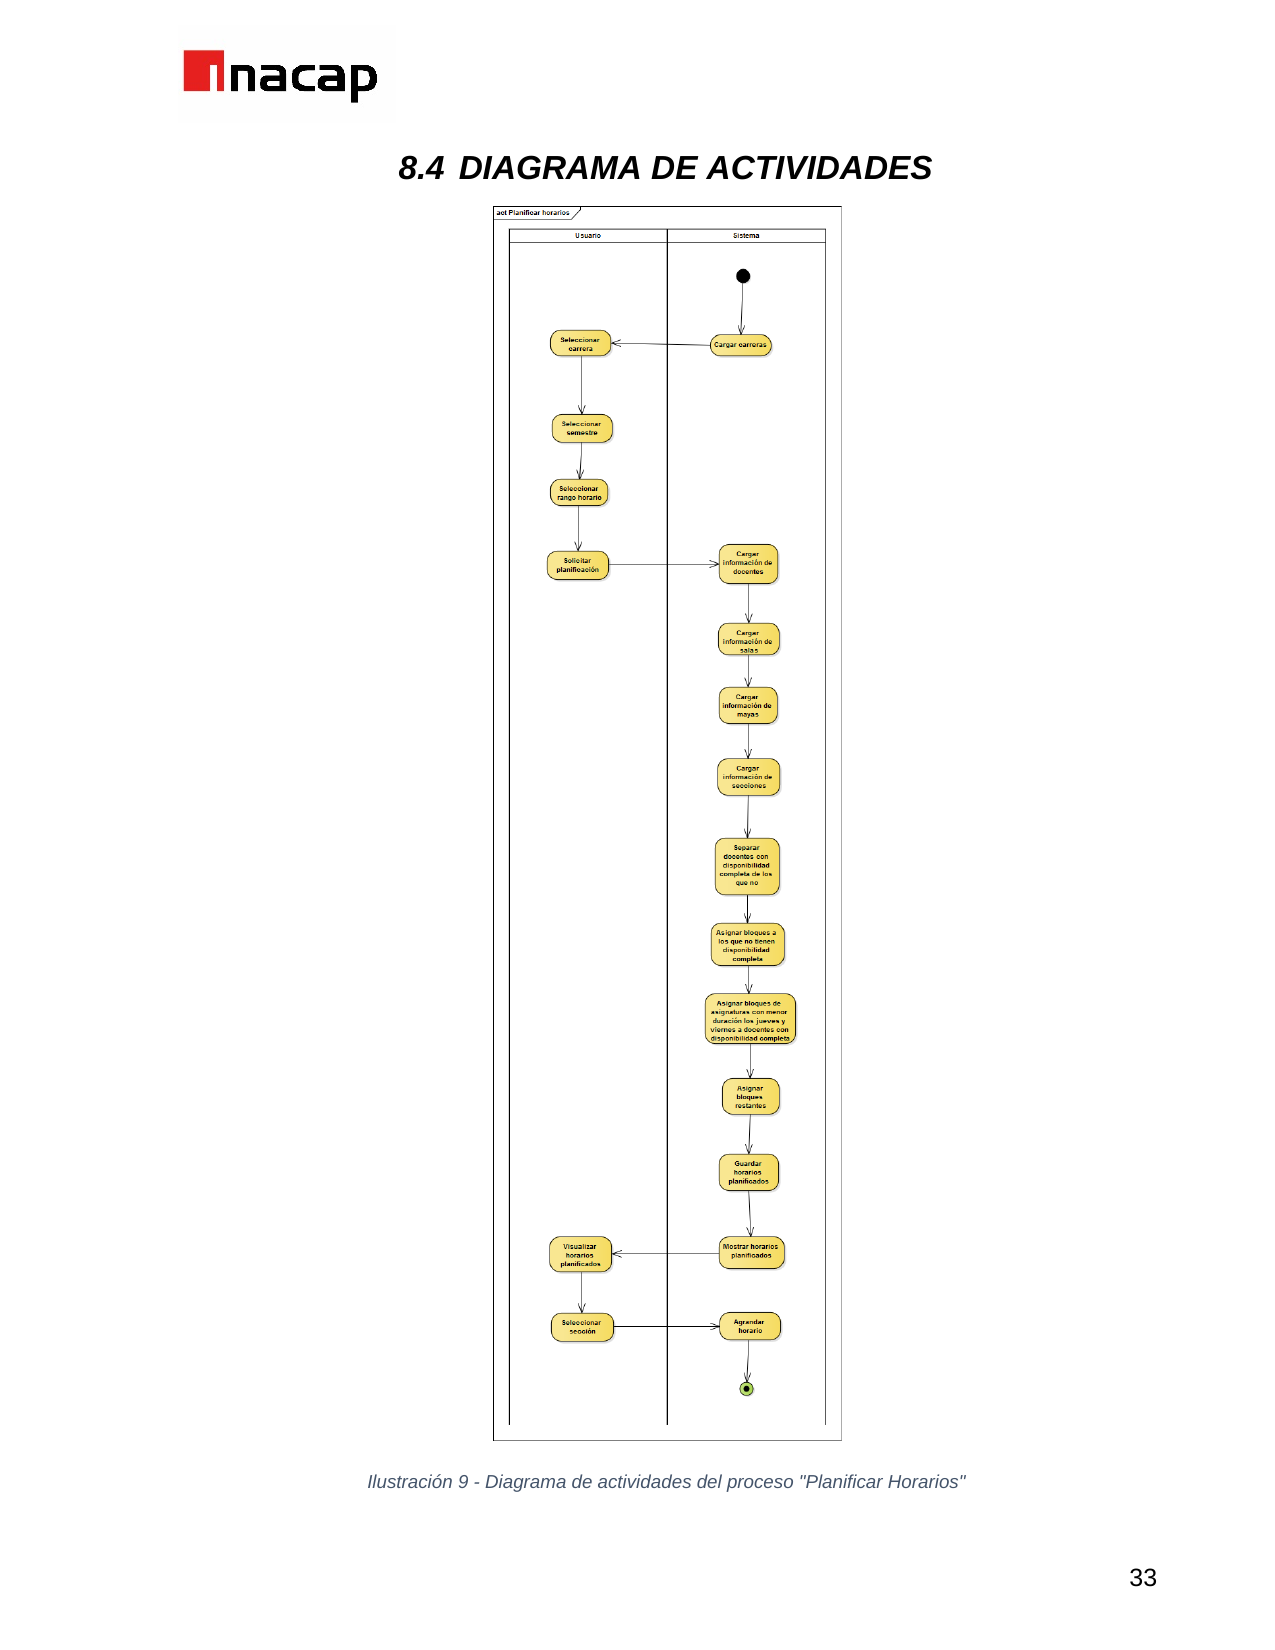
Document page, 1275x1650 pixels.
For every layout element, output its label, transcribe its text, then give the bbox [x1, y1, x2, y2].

subtitle DIAGRAMA DE ACTIVIDADES [177, 148, 1157, 186]
picture [492, 205, 842, 1441]
picture [177, 25, 400, 127]
